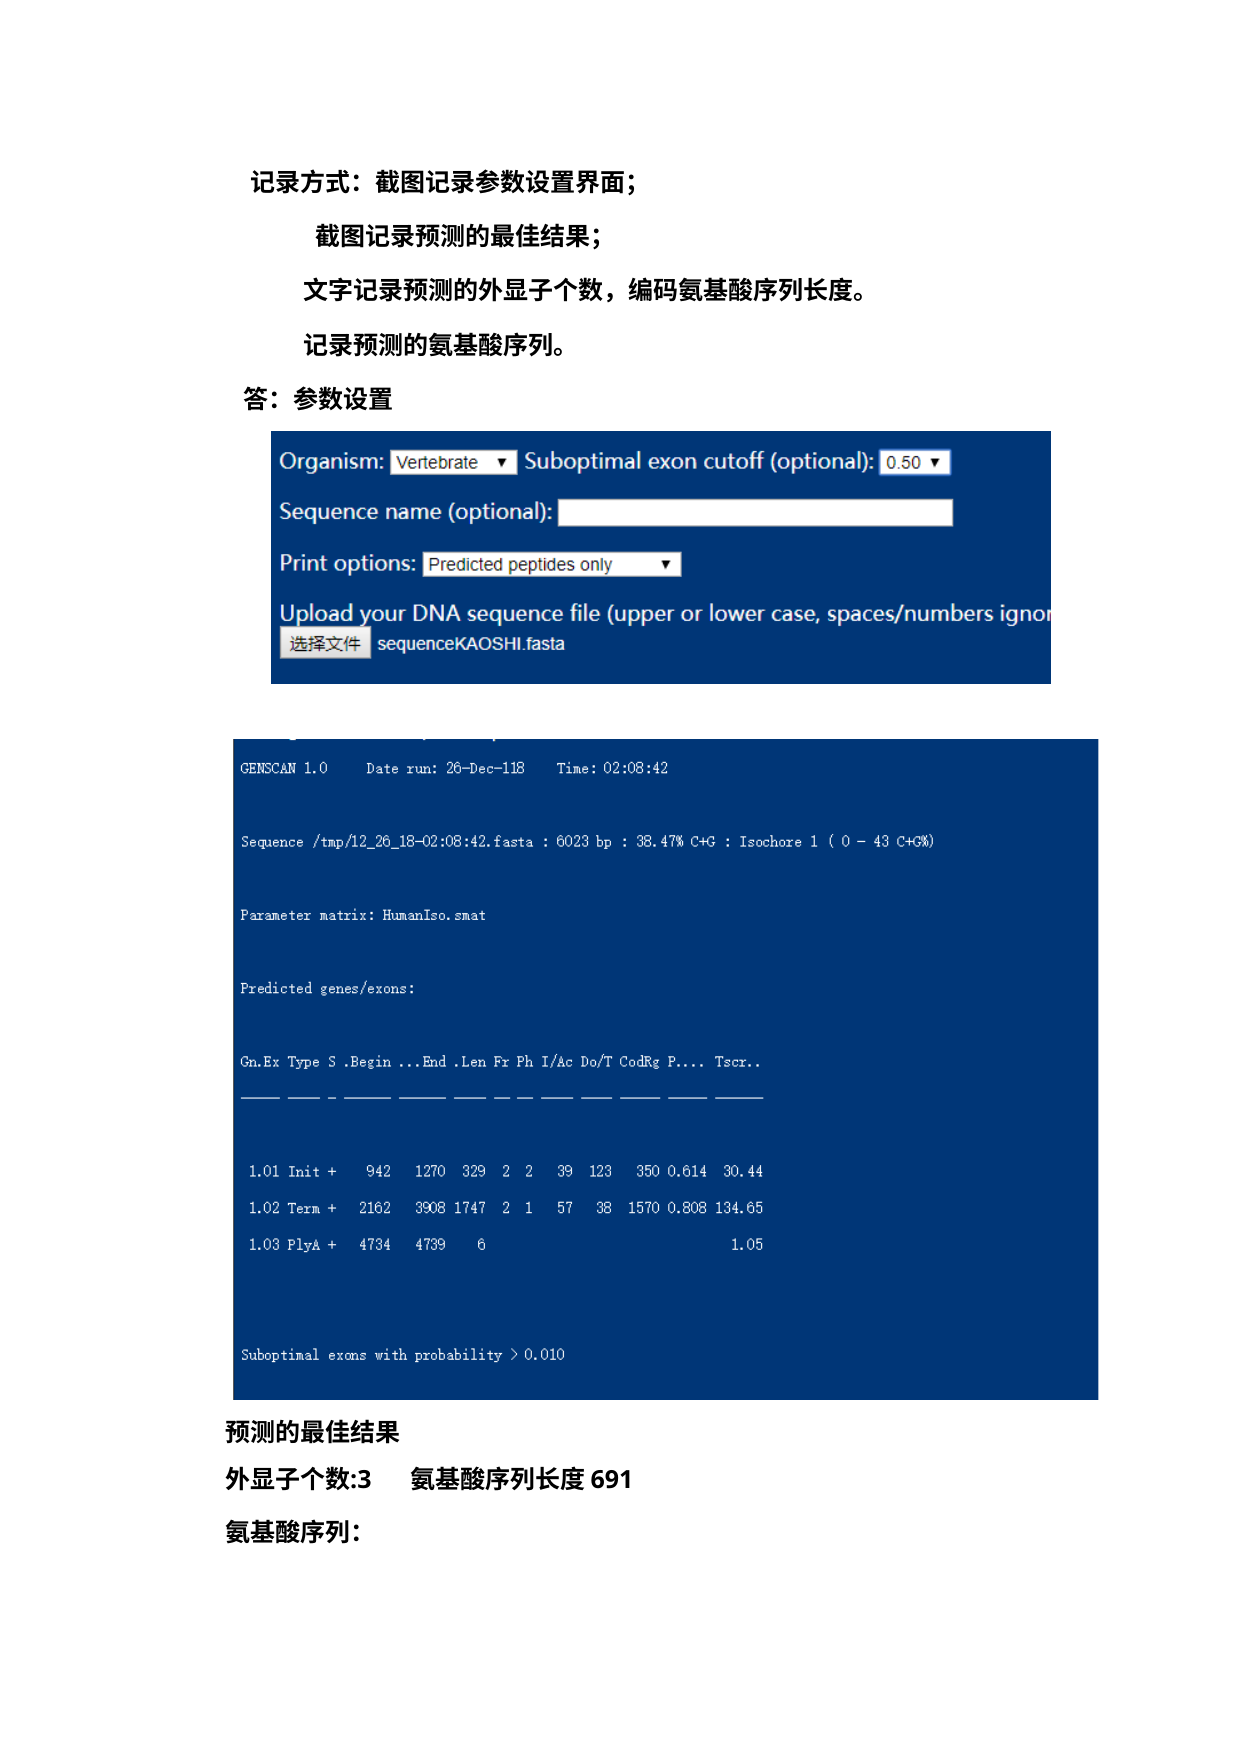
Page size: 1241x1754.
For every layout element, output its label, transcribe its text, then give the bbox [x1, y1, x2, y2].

text 氨基酸序列： [225, 1513, 1053, 1549]
list 记录预测的氨基酸序列。 [225, 325, 1053, 361]
text 记录方式：截图记录参数设置界面； [187, 162, 1053, 198]
text 外显子个数:3 氨基酸序列长度691 [225, 1462, 1053, 1496]
list 文字记录预测的外显子个数，编码氨基酸序列长度。 [225, 271, 1053, 307]
picture [271, 431, 1051, 684]
text 答：参数设置 [187, 379, 1053, 416]
picture [233, 739, 1099, 1400]
text 截图记录预测的最佳结果； [187, 216, 1053, 253]
